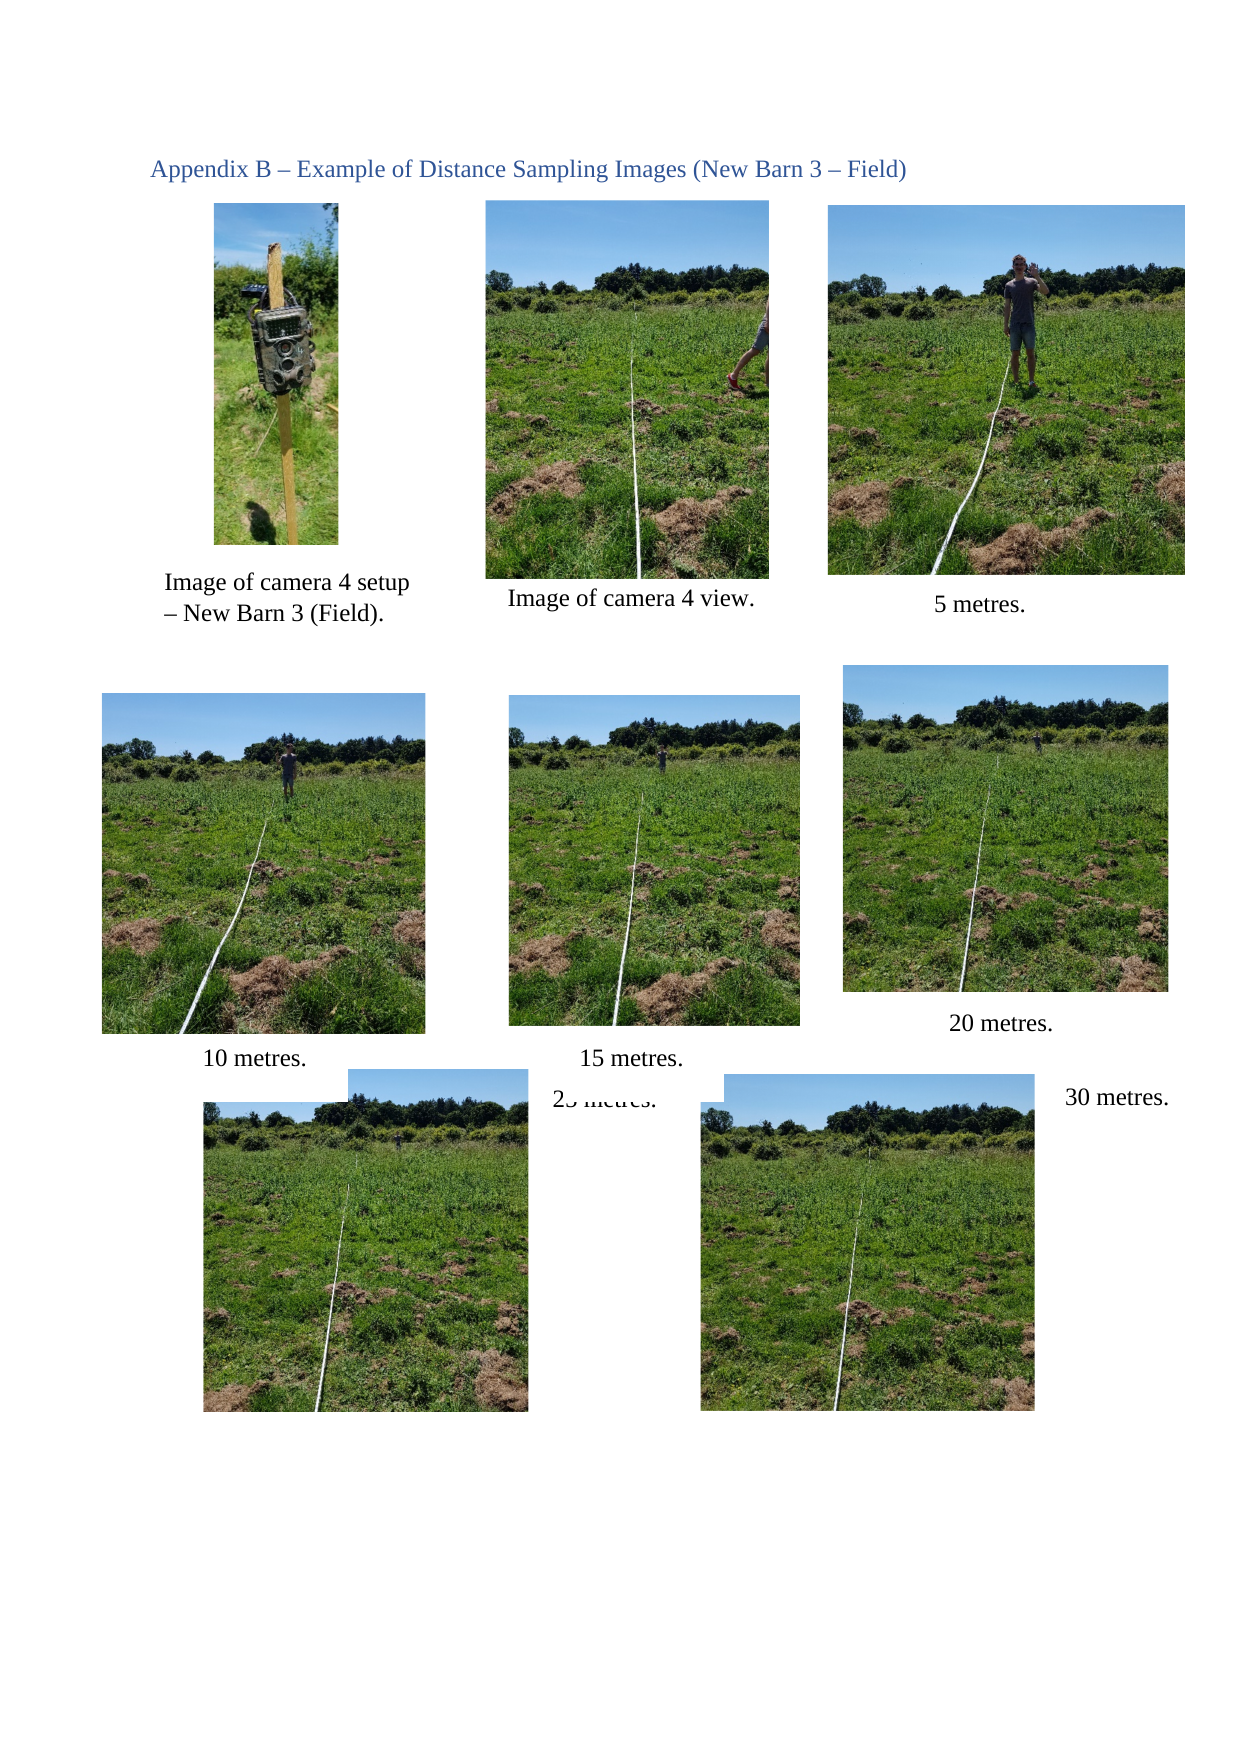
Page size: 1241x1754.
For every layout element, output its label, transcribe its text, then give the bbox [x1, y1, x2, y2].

picture [701, 1074, 1035, 1410]
picture [213, 203, 339, 545]
picture [843, 665, 1169, 992]
picture [486, 201, 769, 579]
subtitle Appendix B – Example of Distance Sampling Images (New Barn 3 – Field) [150, 154, 1090, 183]
picture [509, 695, 800, 1025]
picture [204, 1069, 529, 1412]
picture [828, 205, 1185, 574]
picture [102, 693, 426, 1033]
